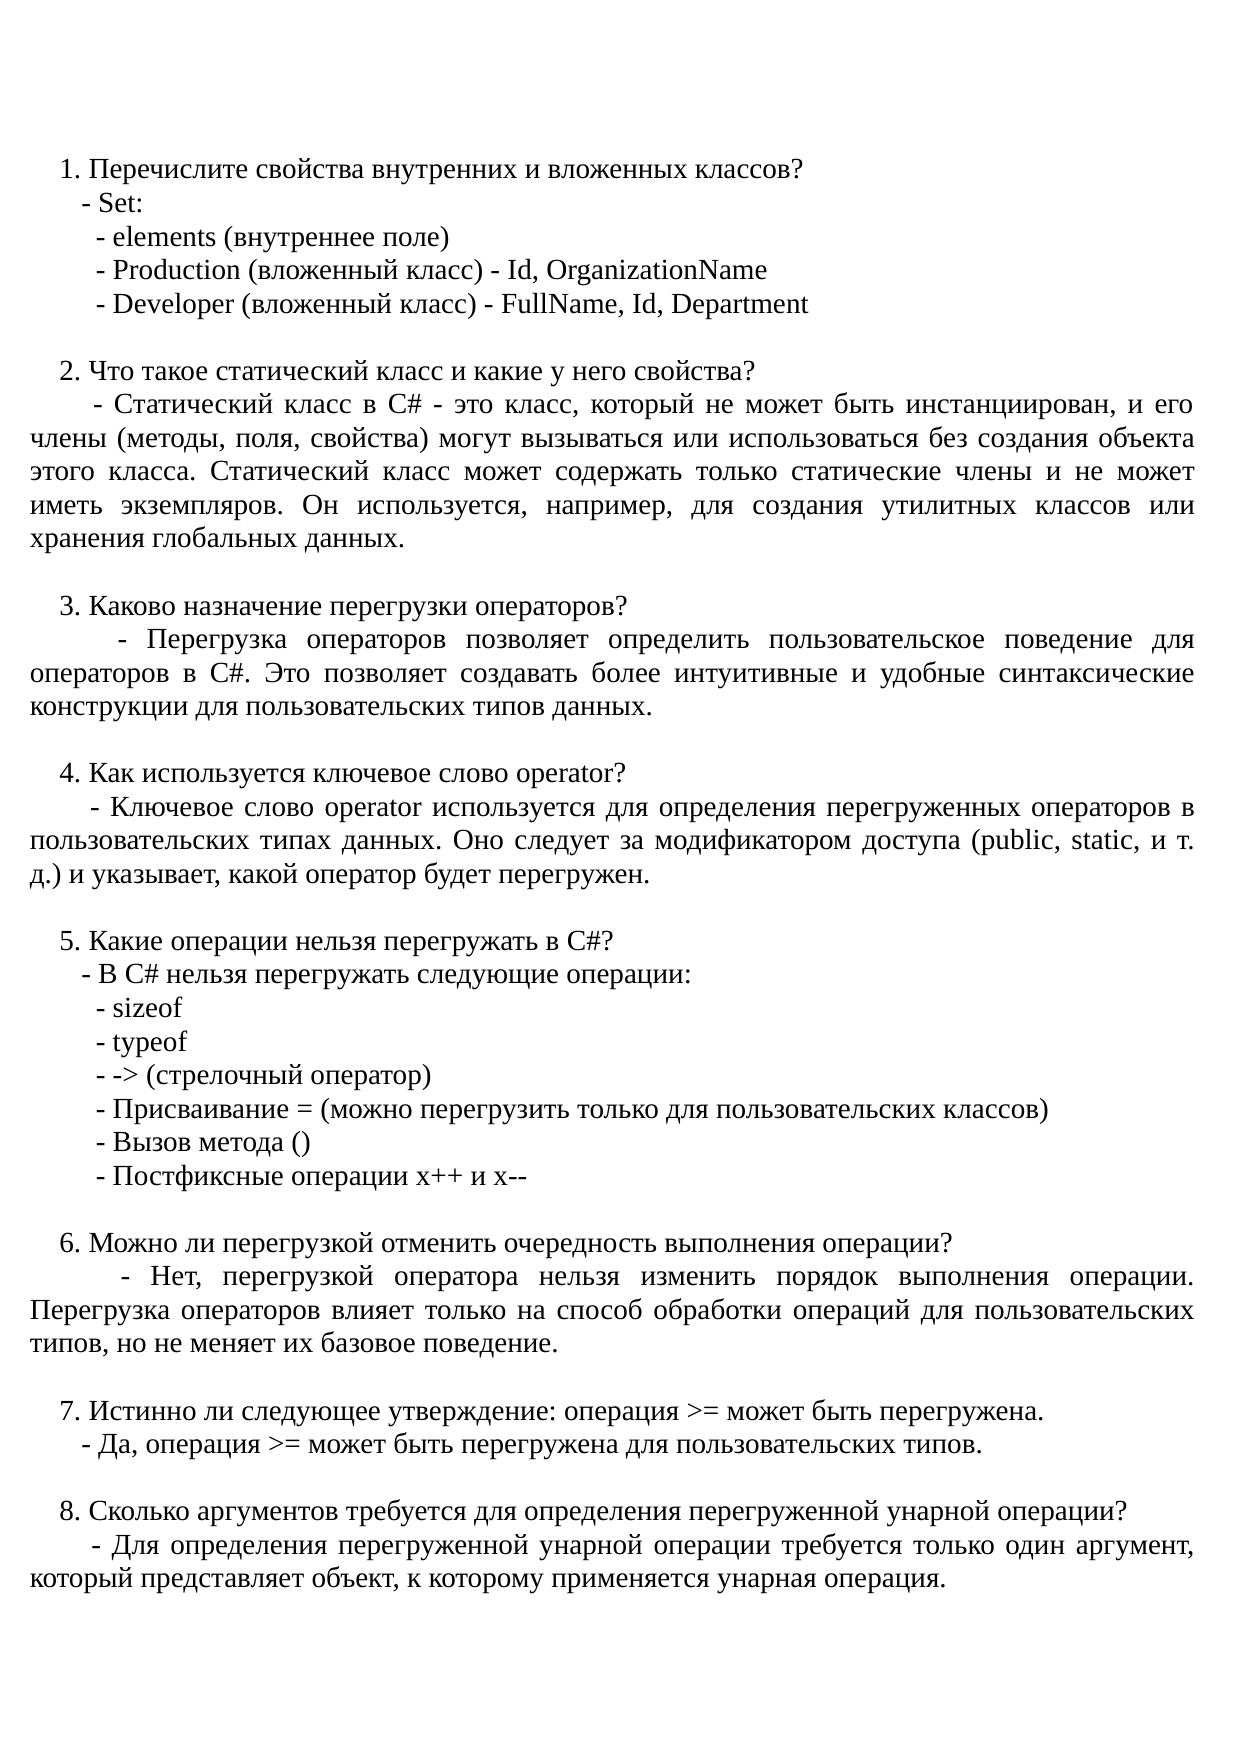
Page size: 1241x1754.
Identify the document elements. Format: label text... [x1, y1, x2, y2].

text - Ключевое слово operator используется для определения перегруженных операторов в пользовательских типах данных. Оно следует за модификатором доступа (public, static, и т. д.) и указывает, какой оператор будет перегружен. [29, 789, 1196, 889]
text 5. Какие операции нельзя перегружать в C#? [29, 923, 1196, 957]
text - В C# нельзя перегружать следующие операции: [29, 957, 1196, 990]
text 7. Истинно ли следующее утверждение: операция >= может быть перегружена. [29, 1393, 1196, 1426]
text 1. Перечислите свойства внутренних и вложенных классов? [29, 152, 1196, 185]
text - elements (внутреннее поле) [29, 219, 1196, 252]
text - Developer (вложенный класс) - FullName, Id, Department [29, 286, 1196, 319]
text - sizeof [29, 990, 1196, 1024]
text 8. Сколько аргументов требуется для определения перегруженной унарной операции? [29, 1493, 1196, 1527]
text - Нет, перегрузкой оператора нельзя изменить порядок выполнения операции. Перегрузка операторов влияет только на способ обработки операций для пользовательских типов, но не меняет их базовое поведение. [29, 1258, 1196, 1359]
text - Set: [29, 185, 1196, 219]
text - Production (вложенный класс) - Id, OrganizationName [29, 252, 1196, 286]
text - Постфиксные операции x++ и x-- [29, 1158, 1196, 1191]
text - typeof [29, 1024, 1196, 1057]
text - Статический класс в C# - это класс, который не может быть инстанциирован, и его члены (методы, поля, свойства) могут вызываться или использоваться без создания объекта этого класса. Статический класс может содержать только статические члены и не может иметь экземпляров. Он используется, например, для создания утилитных классов или хранения глобальных данных. [29, 386, 1196, 554]
text - -> (стрелочный оператор) [29, 1057, 1196, 1091]
text 2. Что такое статический класс и какие у него свойства? [29, 353, 1196, 386]
text 4. Как используется ключевое слово operator? [29, 755, 1196, 789]
text 3. Каково назначение перегрузки операторов? [29, 588, 1196, 621]
text - Присваивание = (можно перегрузить только для пользовательских классов) [29, 1091, 1196, 1124]
text - Для определения перегруженной унарной операции требуется только один аргумент, который представляет объект, к которому применяется унарная операция. [29, 1527, 1196, 1594]
text - Да, операция >= может быть перегружена для пользовательских типов. [29, 1426, 1196, 1460]
text - Вызов метода () [29, 1124, 1196, 1158]
text - Перегрузка операторов позволяет определить пользовательское поведение для операторов в C#. Это позволяет создавать более интуитивные и удобные синтаксические конструкции для пользовательских типов данных. [29, 621, 1196, 722]
text 6. Можно ли перегрузкой отменить очередность выполнения операции? [29, 1225, 1196, 1258]
